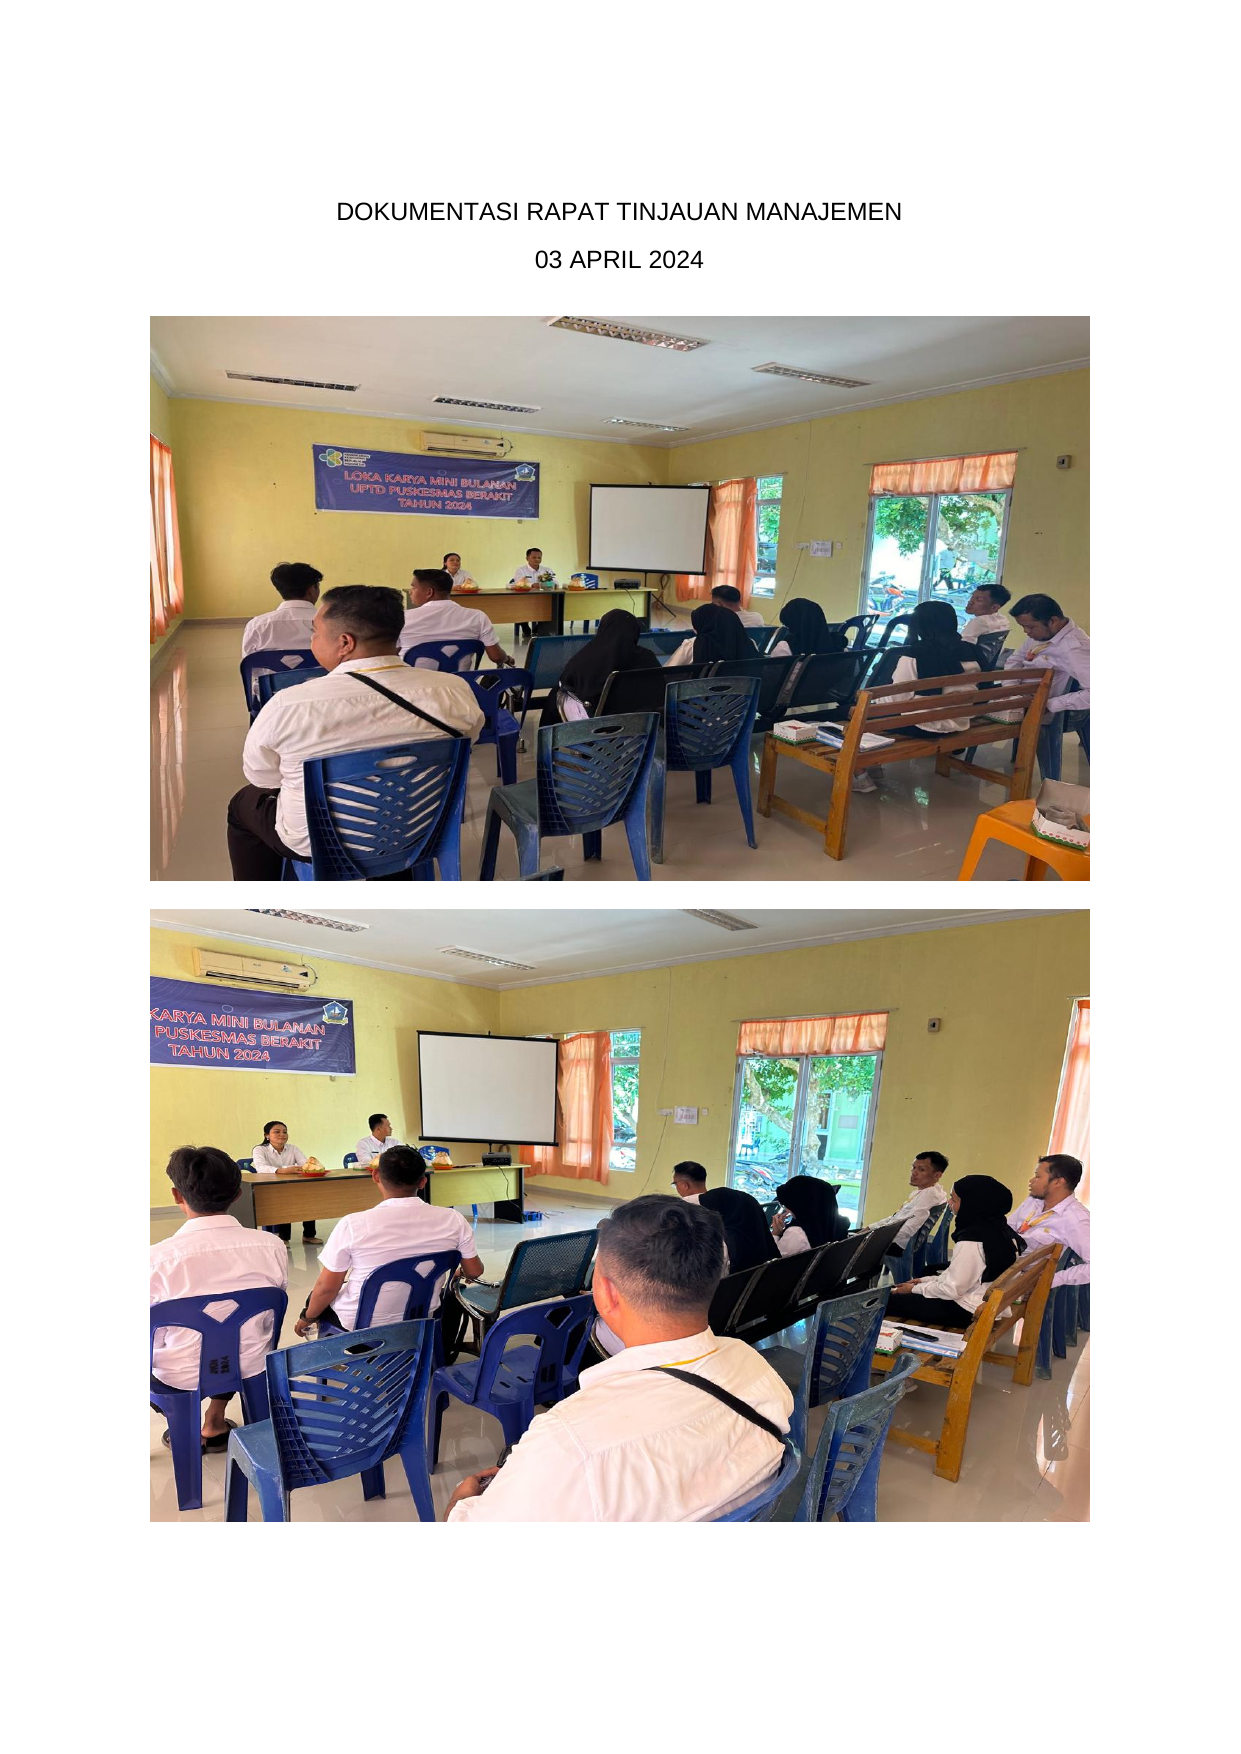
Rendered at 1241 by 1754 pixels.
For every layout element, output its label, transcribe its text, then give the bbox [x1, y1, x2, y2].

picture [150, 316, 1090, 881]
text DOKUMENTASI RAPAT TINJAUAN MANAJEMEN [150, 197, 1089, 226]
picture [150, 909, 1090, 1522]
text 03 APRIL 2024 [150, 244, 1089, 273]
